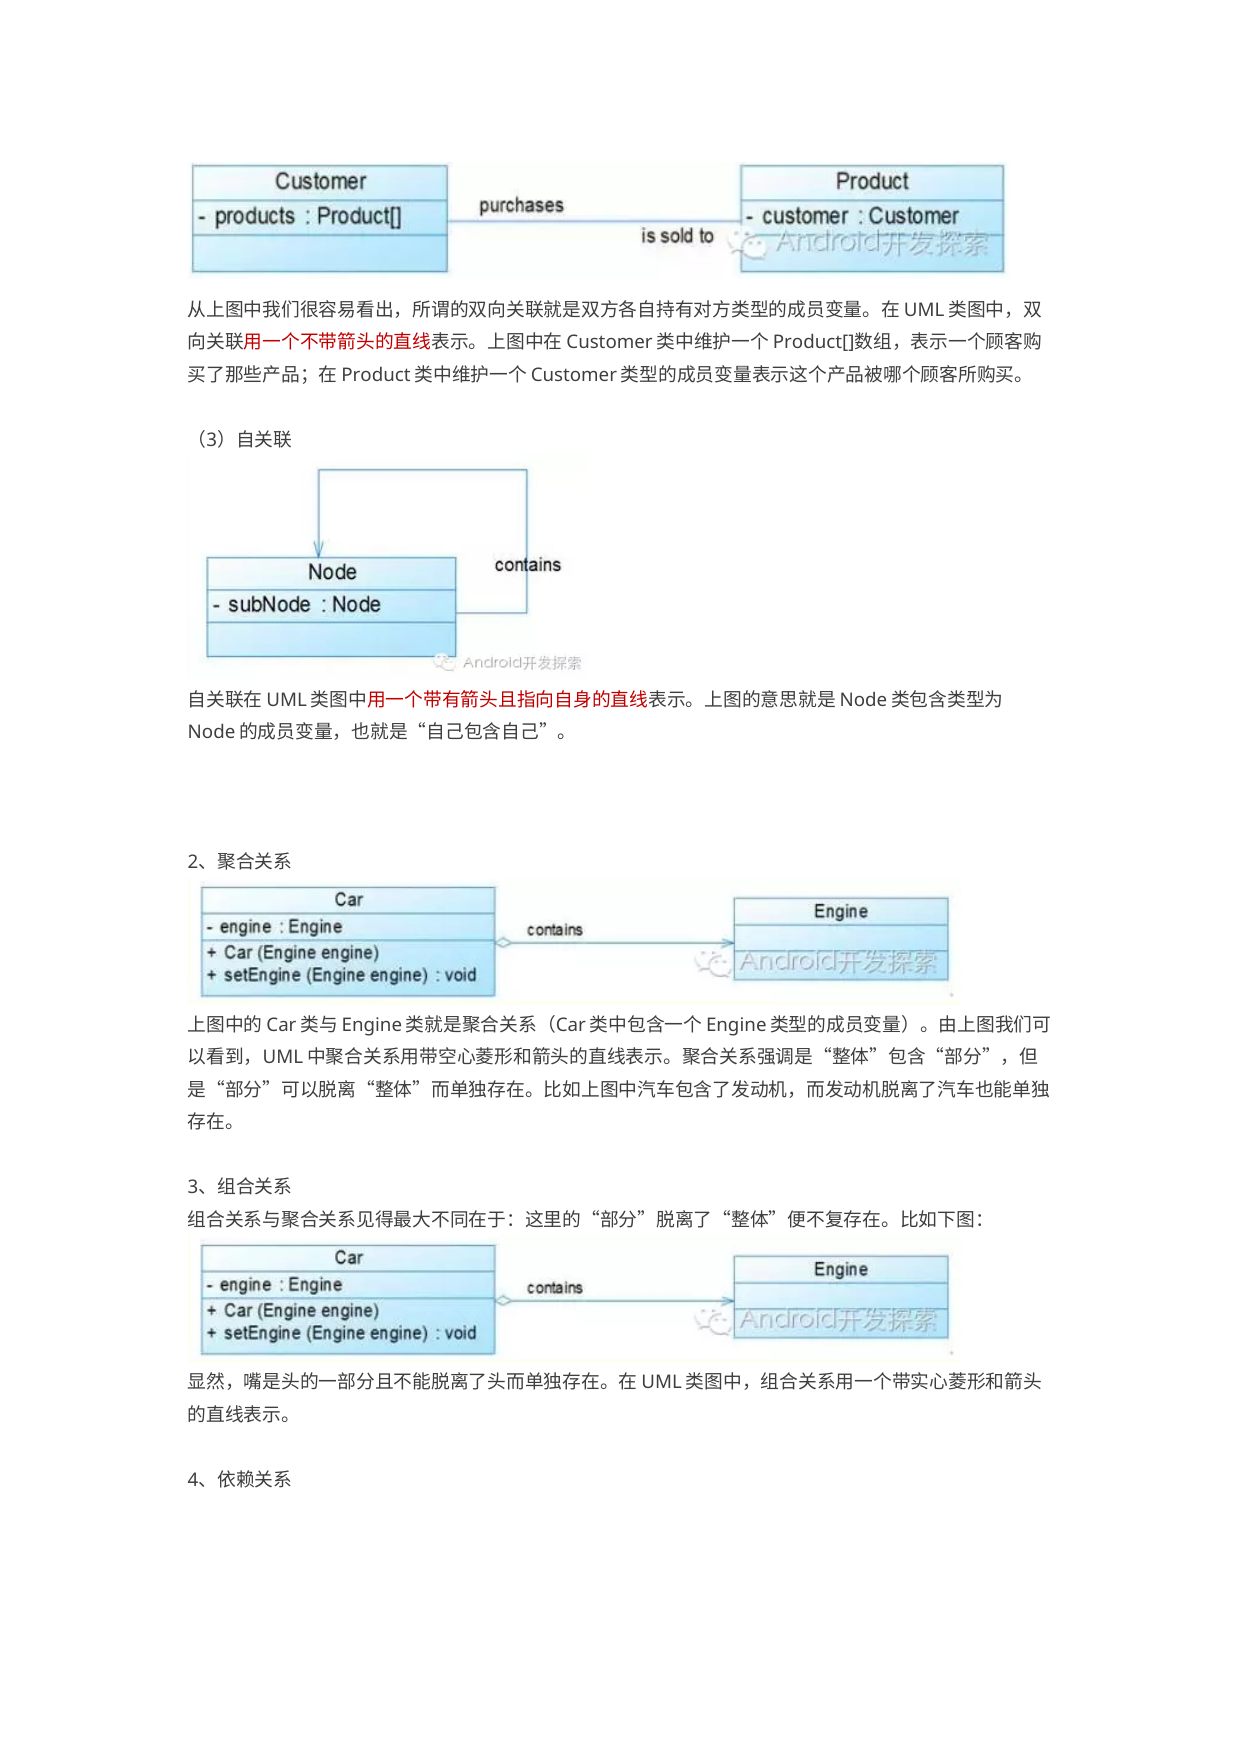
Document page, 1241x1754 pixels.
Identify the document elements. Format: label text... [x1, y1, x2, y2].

text 显然，嘴是头的一部分且不能脱离了头而单独存在。在UML类图中，组合关系用一个带实心菱形和箭头的直线表示。 [187, 1364, 1053, 1429]
text 组合关系与聚合关系见得最大不同在于：这里的“部分”脱离了“整体”便不复存在。比如下图： [187, 1202, 1053, 1234]
text 4、依赖关系 [187, 1462, 1053, 1494]
picture [187, 454, 590, 679]
picture [187, 1234, 962, 1363]
text 从上图中我们很容易看出，所谓的双向关联就是双方各自持有对方类型的成员变量。在UML类图中，双向关联用一个不带箭头的直线表示。上图中在Customer类中维护一个Product[]数组，表示一个顾客购买了那些产品；在Product类中维护一个Customer类型的成员变量表示这个产品被哪个顾客所购买。 [187, 292, 1053, 389]
picture [187, 877, 962, 1005]
text 3、组合关系 [187, 1169, 1053, 1202]
text （3）自关联 [187, 422, 1053, 454]
text 2、聚合关系 [187, 844, 1053, 877]
text 上图中的Car类与Engine类就是聚合关系（Car类中包含一个Engine类型的成员变量）。由上图我们可以看到，UML中聚合关系用带空心菱形和箭头的直线表示。聚合关系强调是“整体”包含“部分”，但是“部分”可以脱离“整体”而单独存在。比如上图中汽车包含了发动机，而发动机脱离了汽车也能单独存在。 [187, 1007, 1053, 1137]
text 自关联在UML类图中用一个带有箭头且指向自身的直线表示。上图的意思就是Node类包含类型为Node的成员变量，也就是“自己包含自己”。 [187, 682, 1053, 747]
picture [187, 162, 1011, 279]
